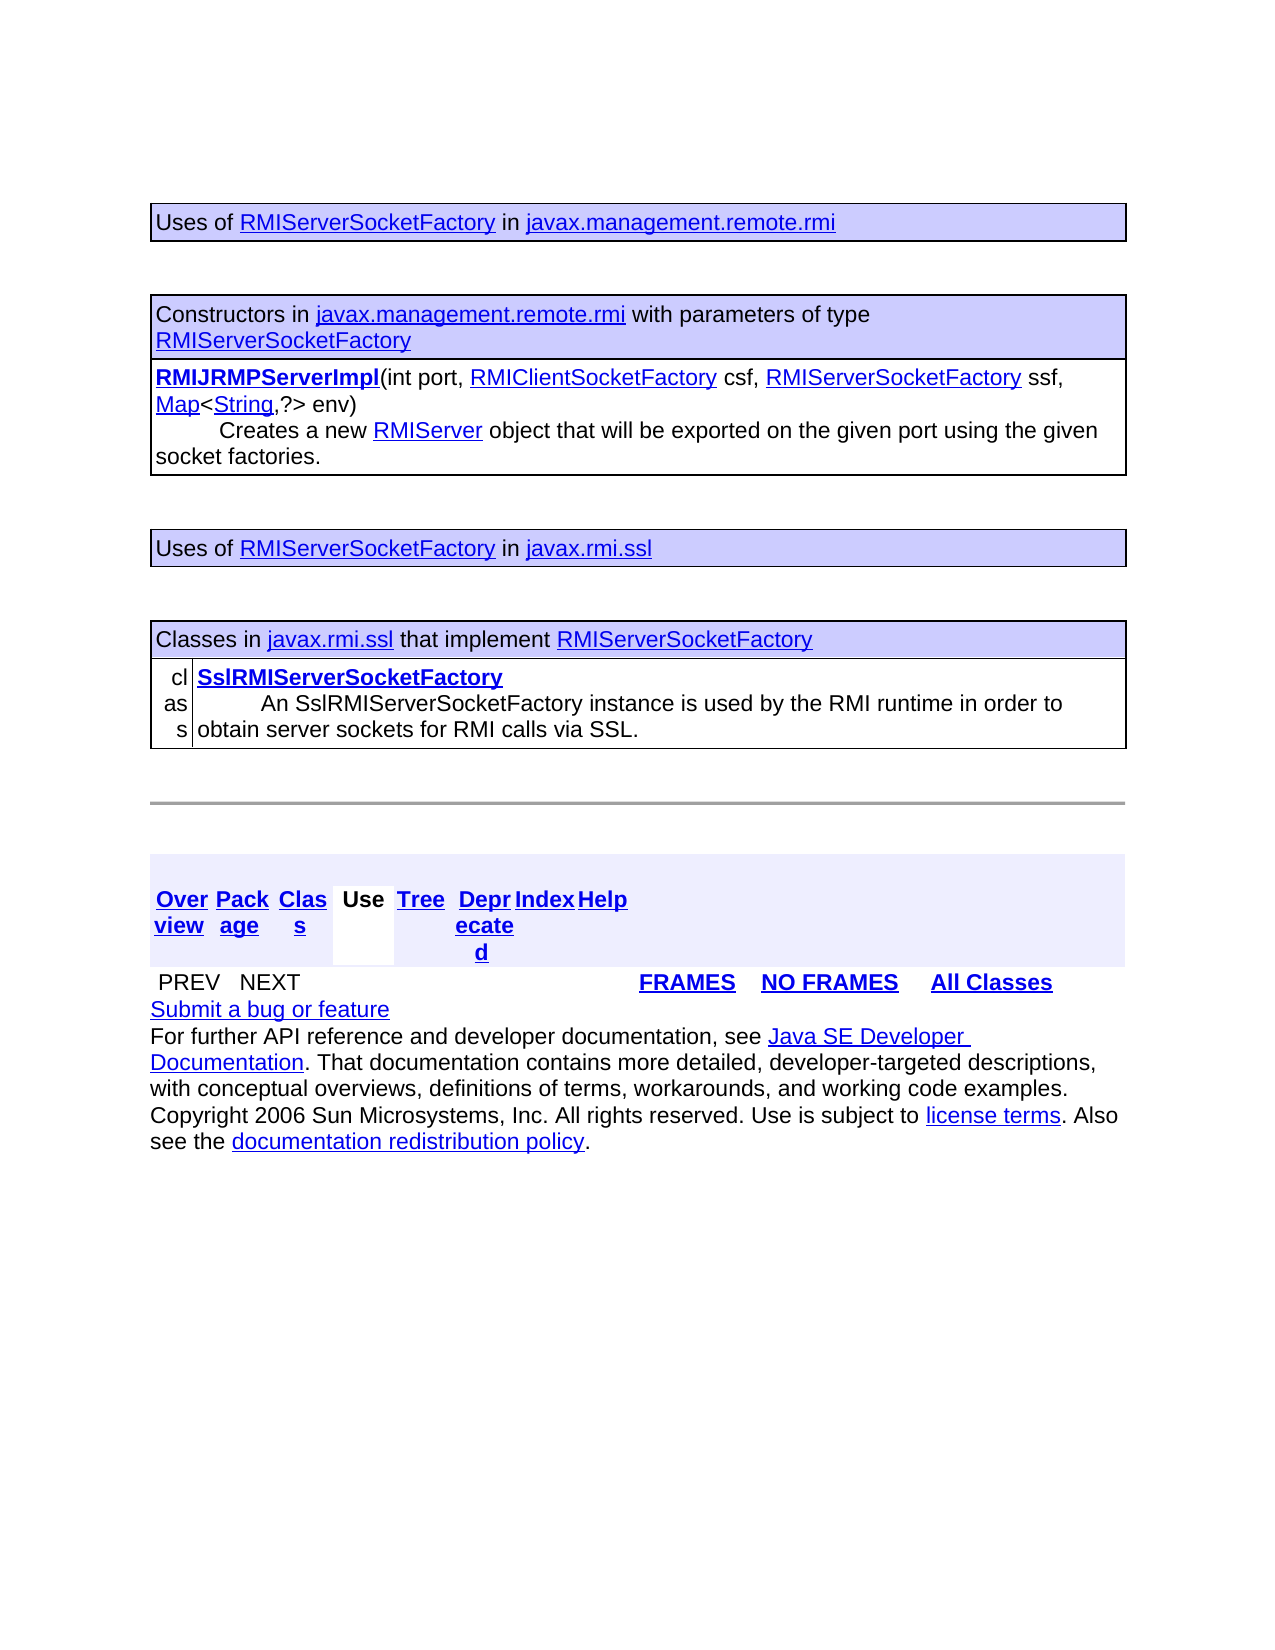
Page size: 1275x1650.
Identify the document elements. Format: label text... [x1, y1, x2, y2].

text For further API reference and developer documentation, see Java SE Developer Documentation. That documentation contains more detailed, developer-targeted descriptions, with conceptual overviews, definitions of terms, workarounds, and working code examples. [150, 1023, 1125, 1102]
table_cell FRAMES NO FRAMES All Classes [638, 967, 1125, 996]
table_cell class [152, 659, 192, 747]
table_header Constructors in javax.management.remote.rmi with parameters of type RMIServerSocketFactory [152, 296, 1125, 358]
table_header Uses of RMIServerSocketFactory in javax.rmi.ssl [152, 530, 1125, 566]
table_cell PREV NEXT [150, 967, 637, 996]
text Submit a bug or feature [150, 996, 1125, 1023]
table_header Uses of RMIServerSocketFactory in javax.management.remote.rmi [152, 204, 1125, 240]
table_cell SslRMIServerSocketFactory An SslRMIServerSocketFactory instance is used by the RMI runtime in order to obtain server sockets for RMI calls via SSL. [193, 659, 1125, 747]
table_header Classes in javax.rmi.ssl that implement RMIServerSocketFactory [152, 622, 1125, 657]
table_cell RMIJRMPServerImpl(int port, RMIClientSocketFactory csf, RMIServerSocketFactory ssf, Map<String,?> env) Creates a new RMIServer object that will be exported on the given port using the given socket factories. [152, 360, 1125, 474]
table_header [150, 854, 1125, 967]
text Copyright 2006 Sun Microsystems, Inc. All rights reserved. Use is subject to license terms. Also see the documentation redistribution policy. [150, 1102, 1125, 1154]
